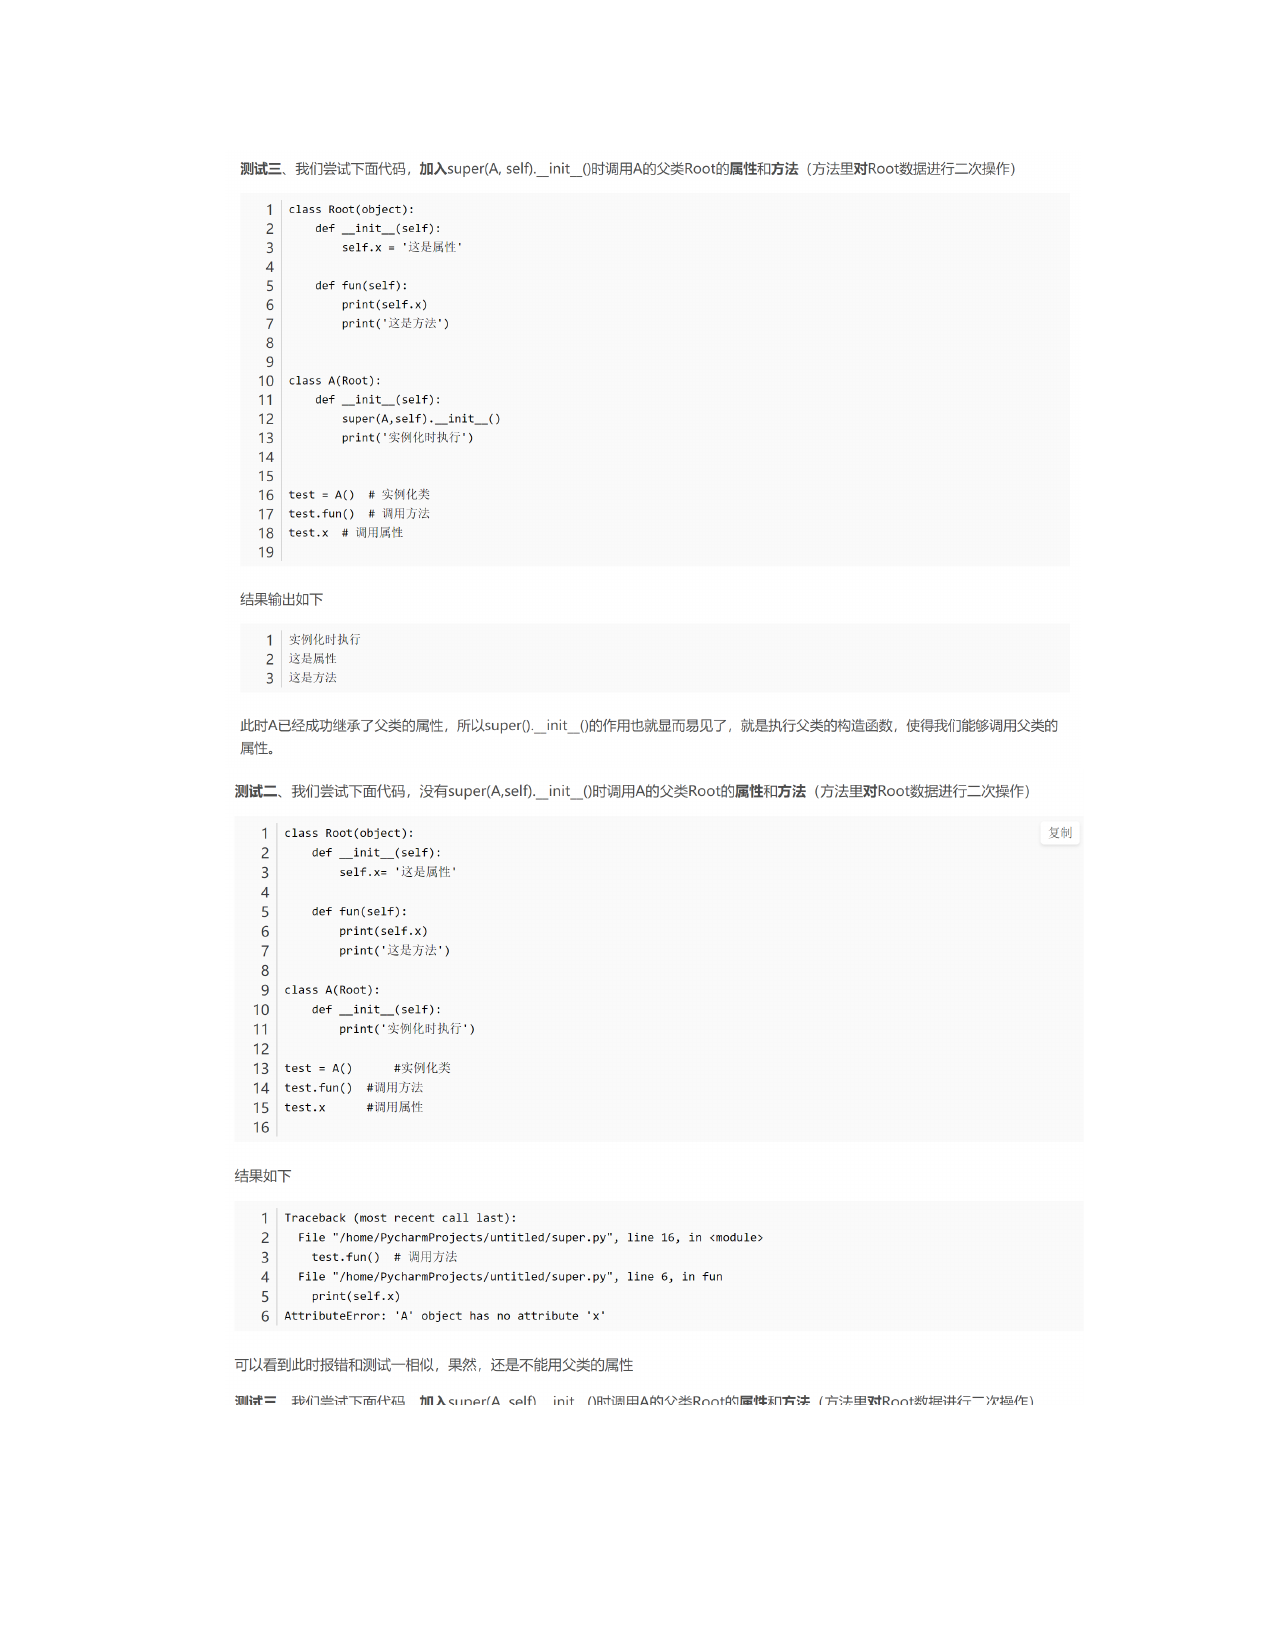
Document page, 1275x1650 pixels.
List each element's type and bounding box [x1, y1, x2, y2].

picture [225, 150, 1082, 768]
picture [225, 769, 1084, 1405]
